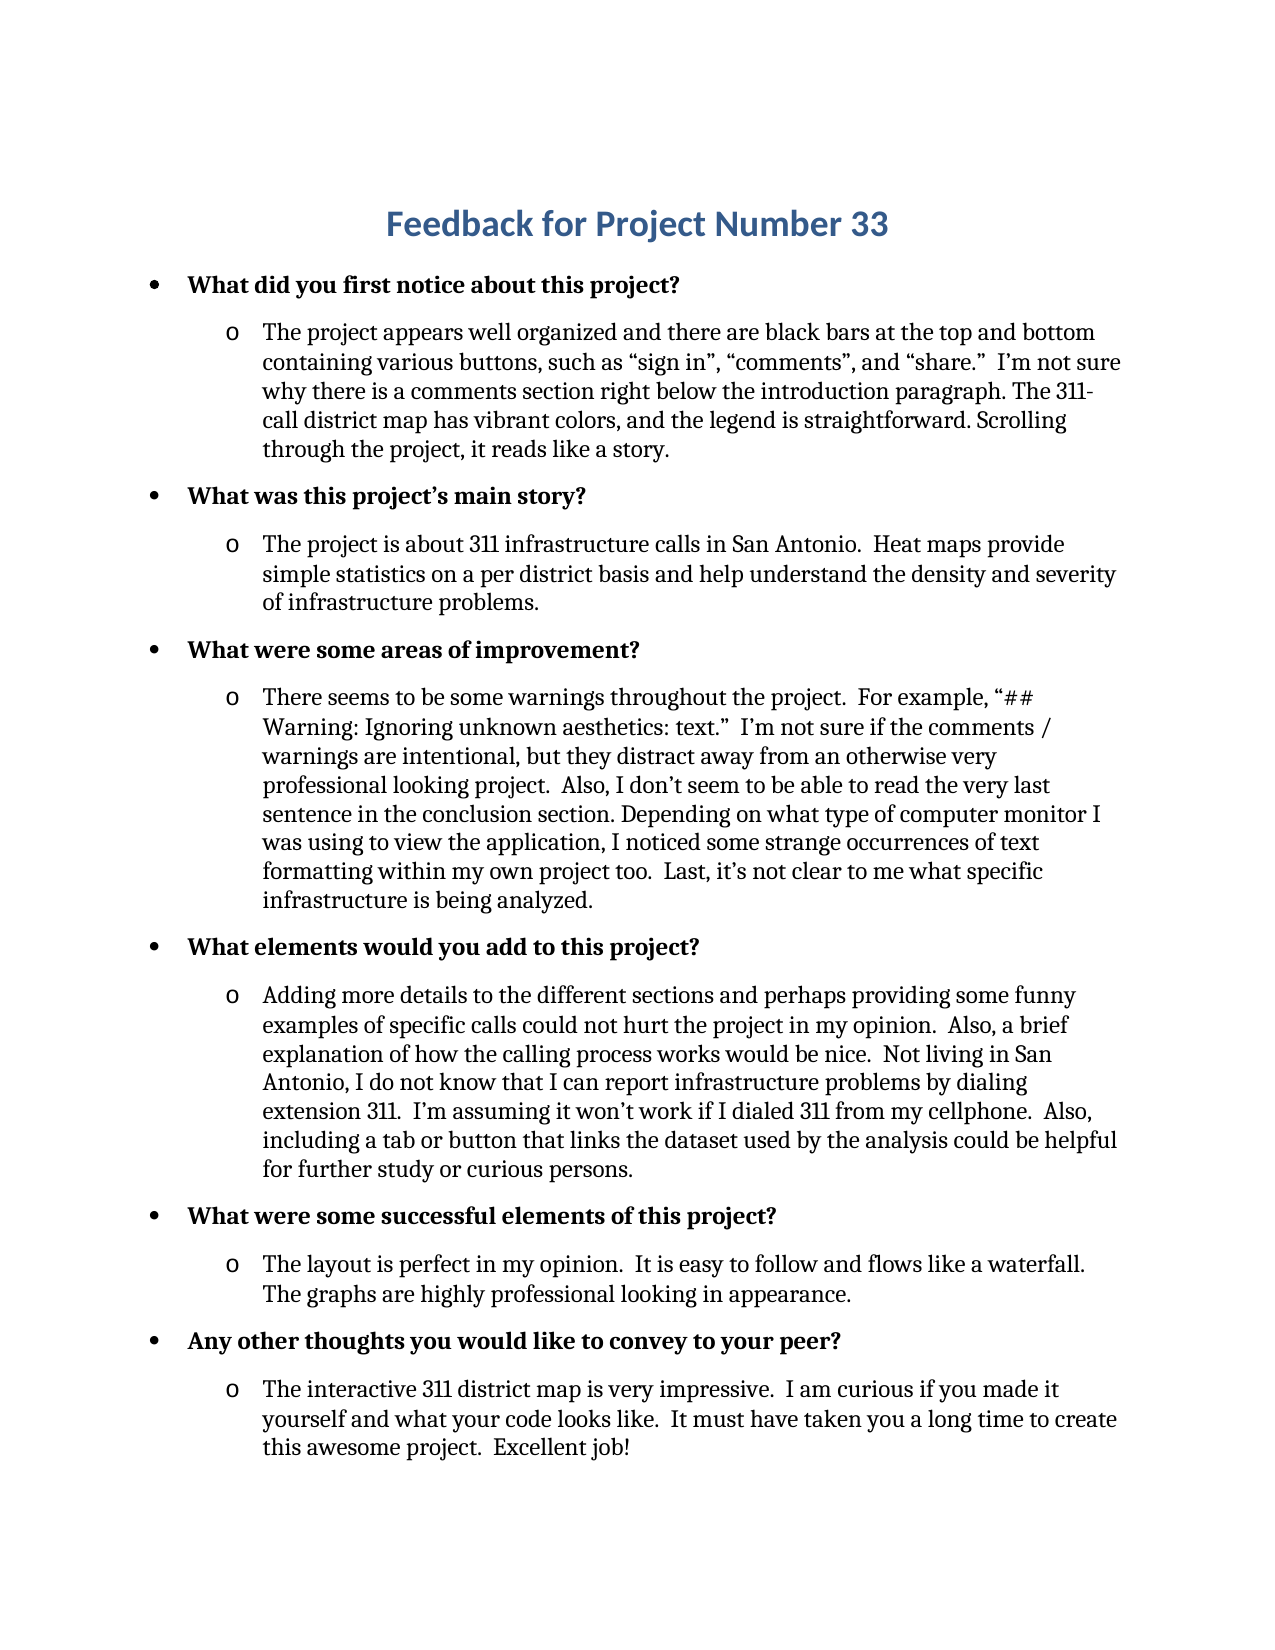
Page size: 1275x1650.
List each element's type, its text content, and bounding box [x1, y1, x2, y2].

title Feedback for Project Number 33 [150, 200, 1125, 246]
list The project is about 311 infrastructure calls in San Antonio. Heat maps provide simple statistics on a per district basis and help understand the density and severity of infrastructure problems. [225, 529, 1125, 617]
list There seems to be some warnings throughout the project. For example, “## Warning: Ignoring unknown aesthetics: text.” I’m not sure if the comments / warnings are intentional, but they distract away from an otherwise very professional looking project. Also, I don’t seem to be able to read the very last sentence in the conclusion section. Depending on what type of computer monitor I was using to view the application, I noticed some strange occurrences of text formatting within my own project too. Last, it’s not clear to me what specific infrastructure is being analyzed. [225, 683, 1125, 914]
list What elements would you add to this project? [150, 933, 1125, 962]
list What were some areas of improvement? [150, 636, 1125, 664]
list What were some successful elements of this project? [150, 1202, 1125, 1231]
list Any other thoughts you would like to convey to your peer? [150, 1327, 1125, 1356]
list The layout is perfect in my opinion. It is easy to follow and flows like a waterfall. The graphs are highly professional looking in appearance. [225, 1249, 1125, 1308]
list The project appears well organized and there are black bars at the top and bottom containing various buttons, such as “sign in”, “comments”, and “share.” I’m not sure why there is a comments section right below the introduction paragraph. The 311-call district map has vibrant colors, and the legend is straightforward. Scrolling through the project, it reads like a story. [225, 318, 1125, 463]
list What did you first notice about this project? [150, 271, 1125, 299]
list Adding more details to the different sections and perhaps providing some funny examples of specific calls could not hurt the project in my opinion. Also, a brief explanation of how the calling process works would be nice. Not living in San Antonio, I do not know that I can report infrastructure problems by dialing extension 311. I’m assuming it won’t work if I dialed 311 from my cellphone. Also, including a tab or button that links the dataset used by the analysis could be helpful for further study or curious persons. [225, 981, 1125, 1183]
list What was this project’s main story? [150, 482, 1125, 511]
list The interactive 311 district map is very impressive. I am curious if you made it yourself and what your code looks like. It must have taken you a long time to create this awesome project. Excellent job! [225, 1374, 1125, 1462]
